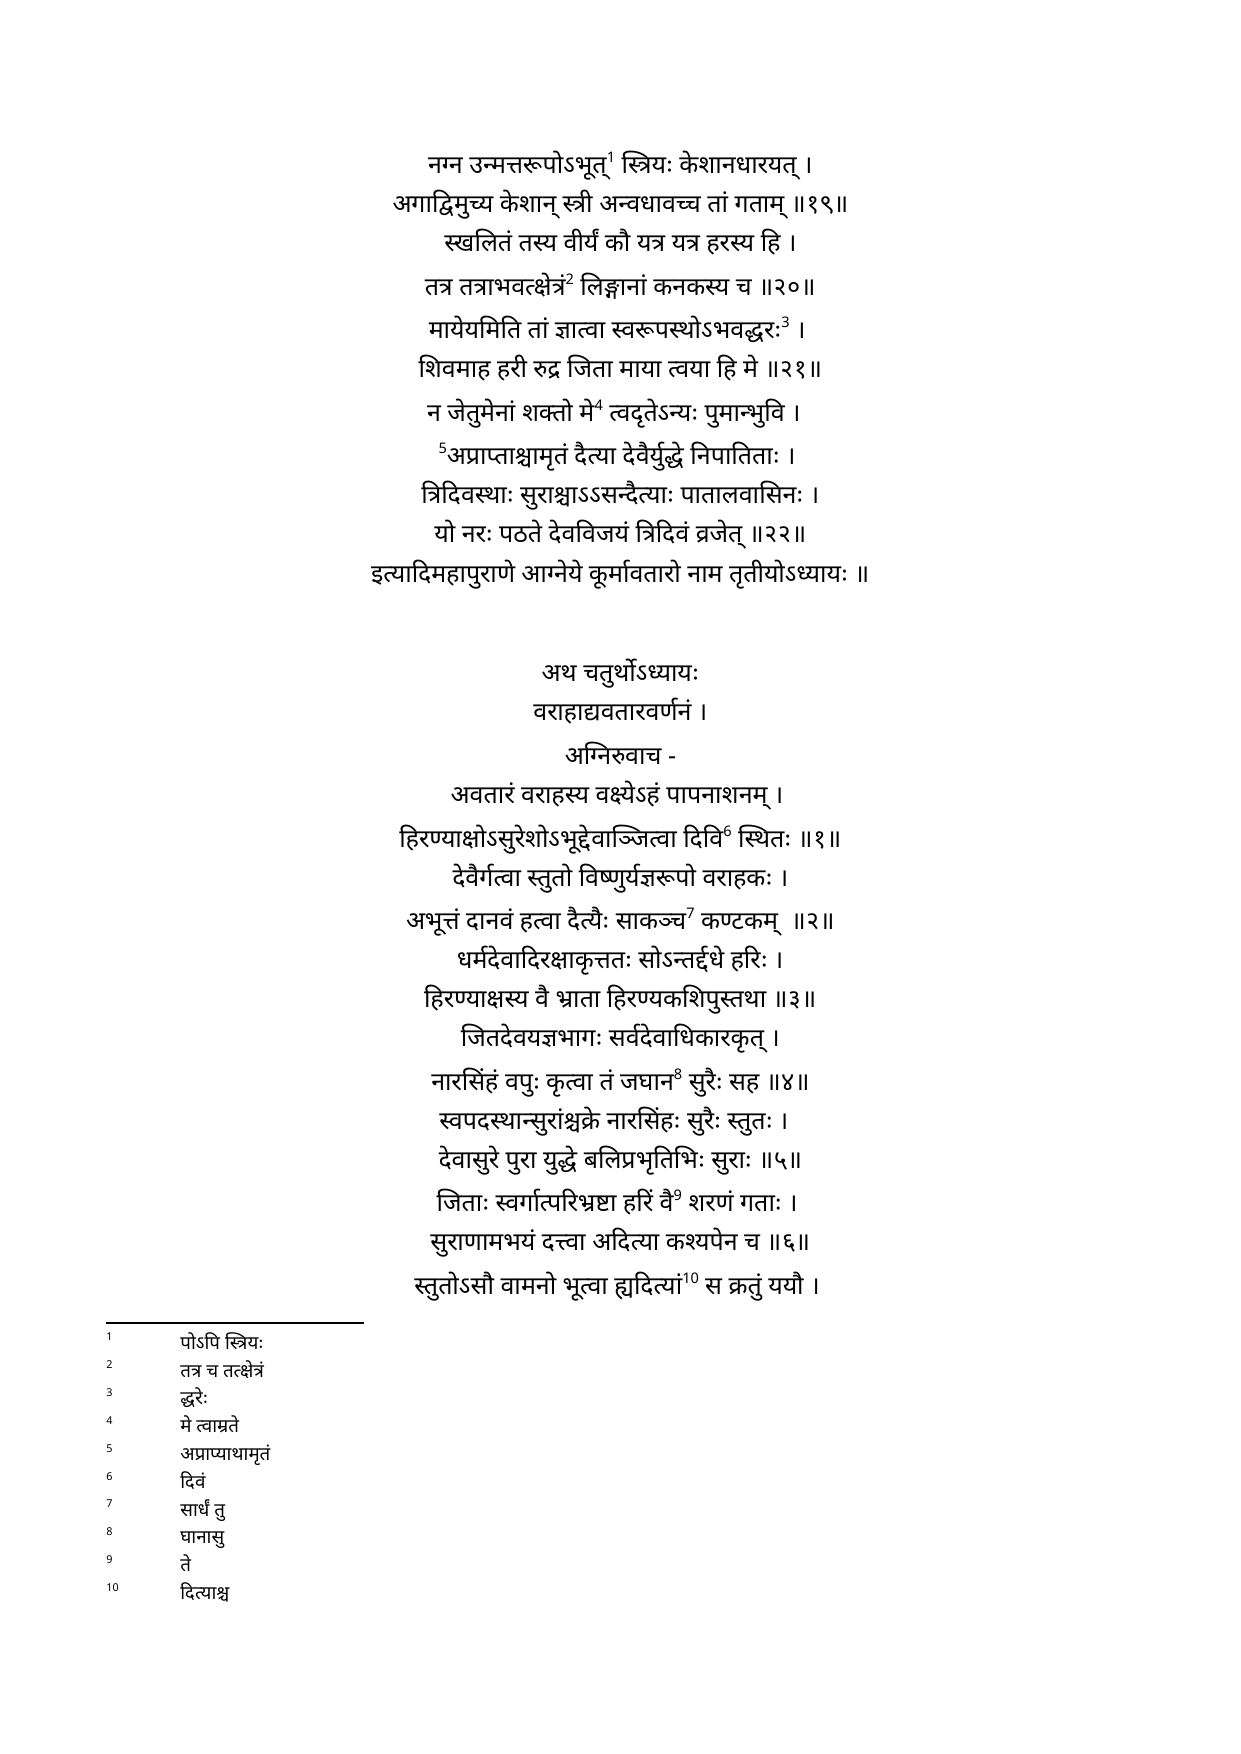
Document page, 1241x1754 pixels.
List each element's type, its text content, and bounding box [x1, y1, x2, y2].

text इत्यादिमहापुराणे आग्नेये कूर्मावतारो नाम तृतीयोऽध्यायः ॥ [106, 559, 1134, 592]
text अथ चतुर्थोऽध्यायः [106, 659, 1134, 692]
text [106, 147, 1134, 514]
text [106, 698, 1134, 1304]
text यो नरः पठते देवविजयं त्रिदिवं व्रजेत् ॥२२॥ [106, 521, 1134, 553]
